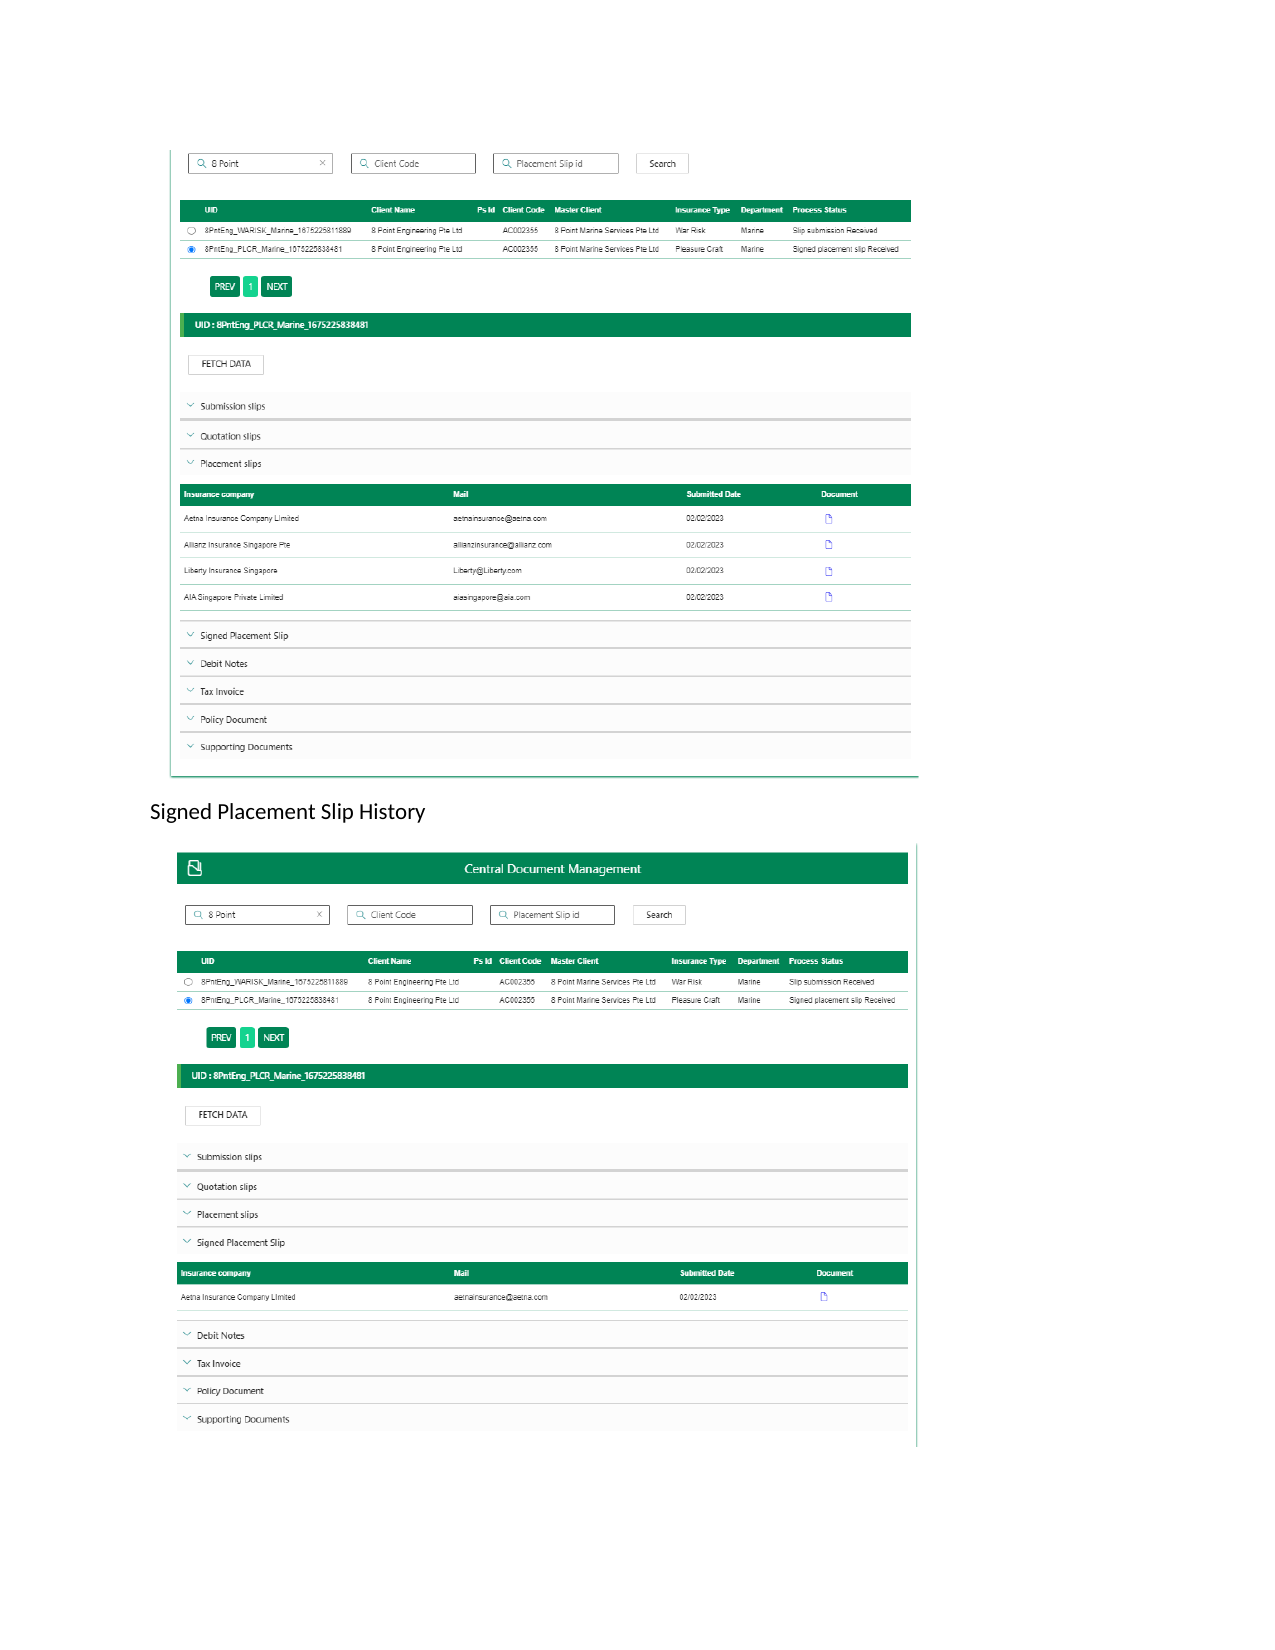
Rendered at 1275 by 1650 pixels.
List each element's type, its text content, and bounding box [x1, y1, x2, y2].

text Signed Placement Slip History [150, 797, 1125, 825]
